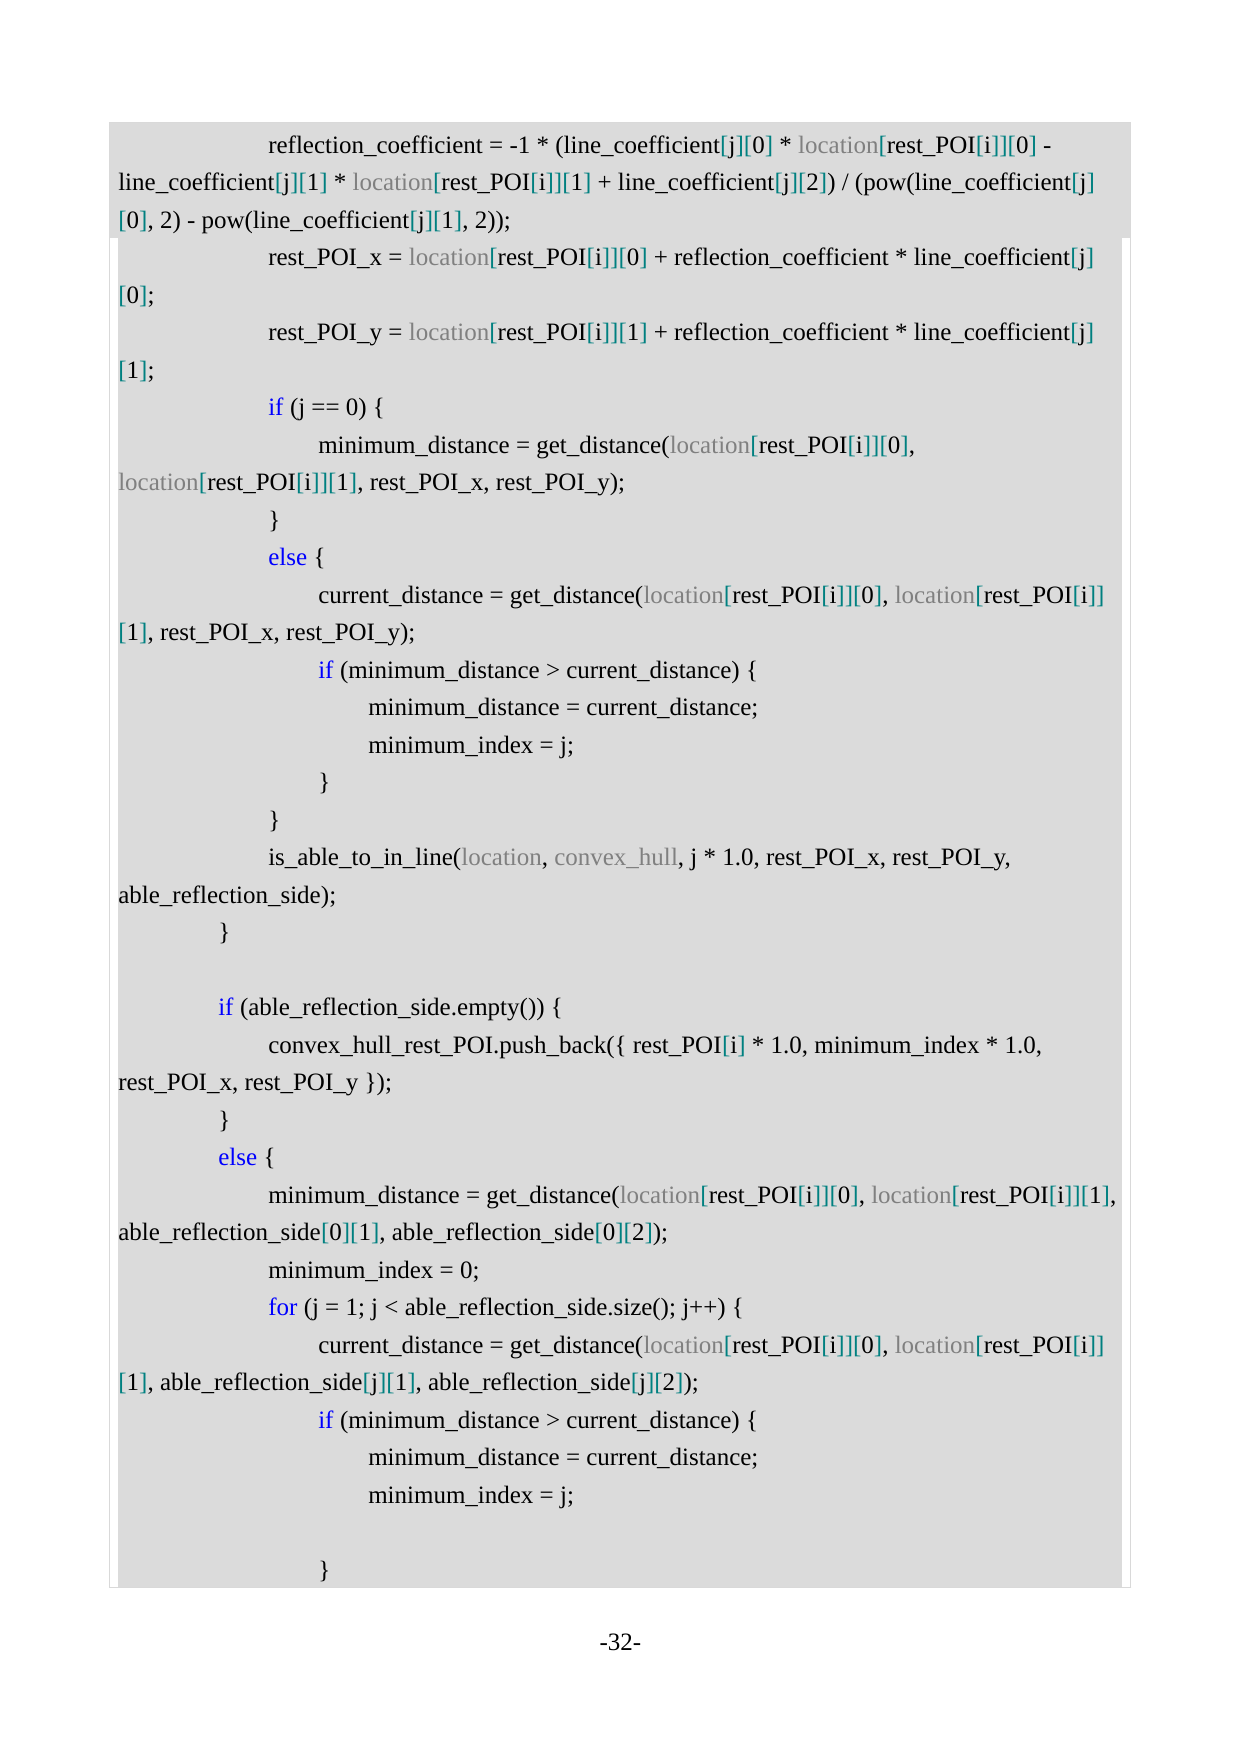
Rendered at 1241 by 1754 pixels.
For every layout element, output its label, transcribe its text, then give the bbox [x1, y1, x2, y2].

text if (minimum_distance > current_distance) { [118, 1400, 1122, 1438]
text if (minimum_distance > current_distance) { [118, 650, 1122, 688]
text } [118, 800, 1122, 838]
text current_distance = get_distance(location[rest_POI[i]][0], location[rest_POI[i]][1], able_reflection_side[j][1], able_reflection_side[j][2]); [118, 1325, 1122, 1400]
text minimum_index = j; [118, 1475, 1122, 1513]
text } [118, 1550, 1122, 1587]
text rest_POI_x = location[rest_POI[i]][0] + reflection_coefficient * line_coefficient[j][0]; [118, 238, 1122, 313]
text } [118, 913, 1122, 950]
text } [118, 763, 1122, 800]
text minimum_distance = current_distance; [118, 688, 1122, 725]
text else { [118, 538, 1122, 575]
text minimum_distance = get_distance(location[rest_POI[i]][0], location[rest_POI[i]][1], rest_POI_x, rest_POI_y); [118, 425, 1122, 500]
text minimum_distance = current_distance; [118, 1438, 1122, 1475]
text current_distance = get_distance(location[rest_POI[i]][0], location[rest_POI[i]][1], rest_POI_x, rest_POI_y); [118, 575, 1122, 650]
text minimum_index = 0; [118, 1250, 1122, 1288]
text reflection_coefficient = -1 * (line_coefficient[j][0] * location[rest_POI[i]][0] - line_coefficient[j][1] * location[rest_POI[i]][1] + line_coefficient[j][2]) / (pow(line_coefficient[j][0], 2) - pow(line_coefficient[j][1], 2)); [110, 123, 1130, 238]
text minimum_index = j; [118, 725, 1122, 763]
text minimum_distance = get_distance(location[rest_POI[i]][0], location[rest_POI[i]][1], able_reflection_side[0][1], able_reflection_side[0][2]); [118, 1175, 1122, 1250]
text else { [118, 1138, 1122, 1175]
text if (j == 0) { [118, 388, 1122, 425]
text if (able_reflection_side.empty()) { [118, 988, 1122, 1025]
text for (j = 1; j < able_reflection_side.size(); j++) { [118, 1288, 1122, 1325]
text is_able_to_in_line(location, convex_hull, j * 1.0, rest_POI_x, rest_POI_y, able_reflection_side); [118, 838, 1122, 913]
text } [118, 1100, 1122, 1138]
text rest_POI_y = location[rest_POI[i]][1] + reflection_coefficient * line_coefficient[j][1]; [118, 313, 1122, 388]
text } [118, 500, 1122, 538]
text convex_hull_rest_POI.push_back({ rest_POI[i] * 1.0, minimum_index * 1.0, rest_POI_x, rest_POI_y }); [118, 1025, 1122, 1100]
